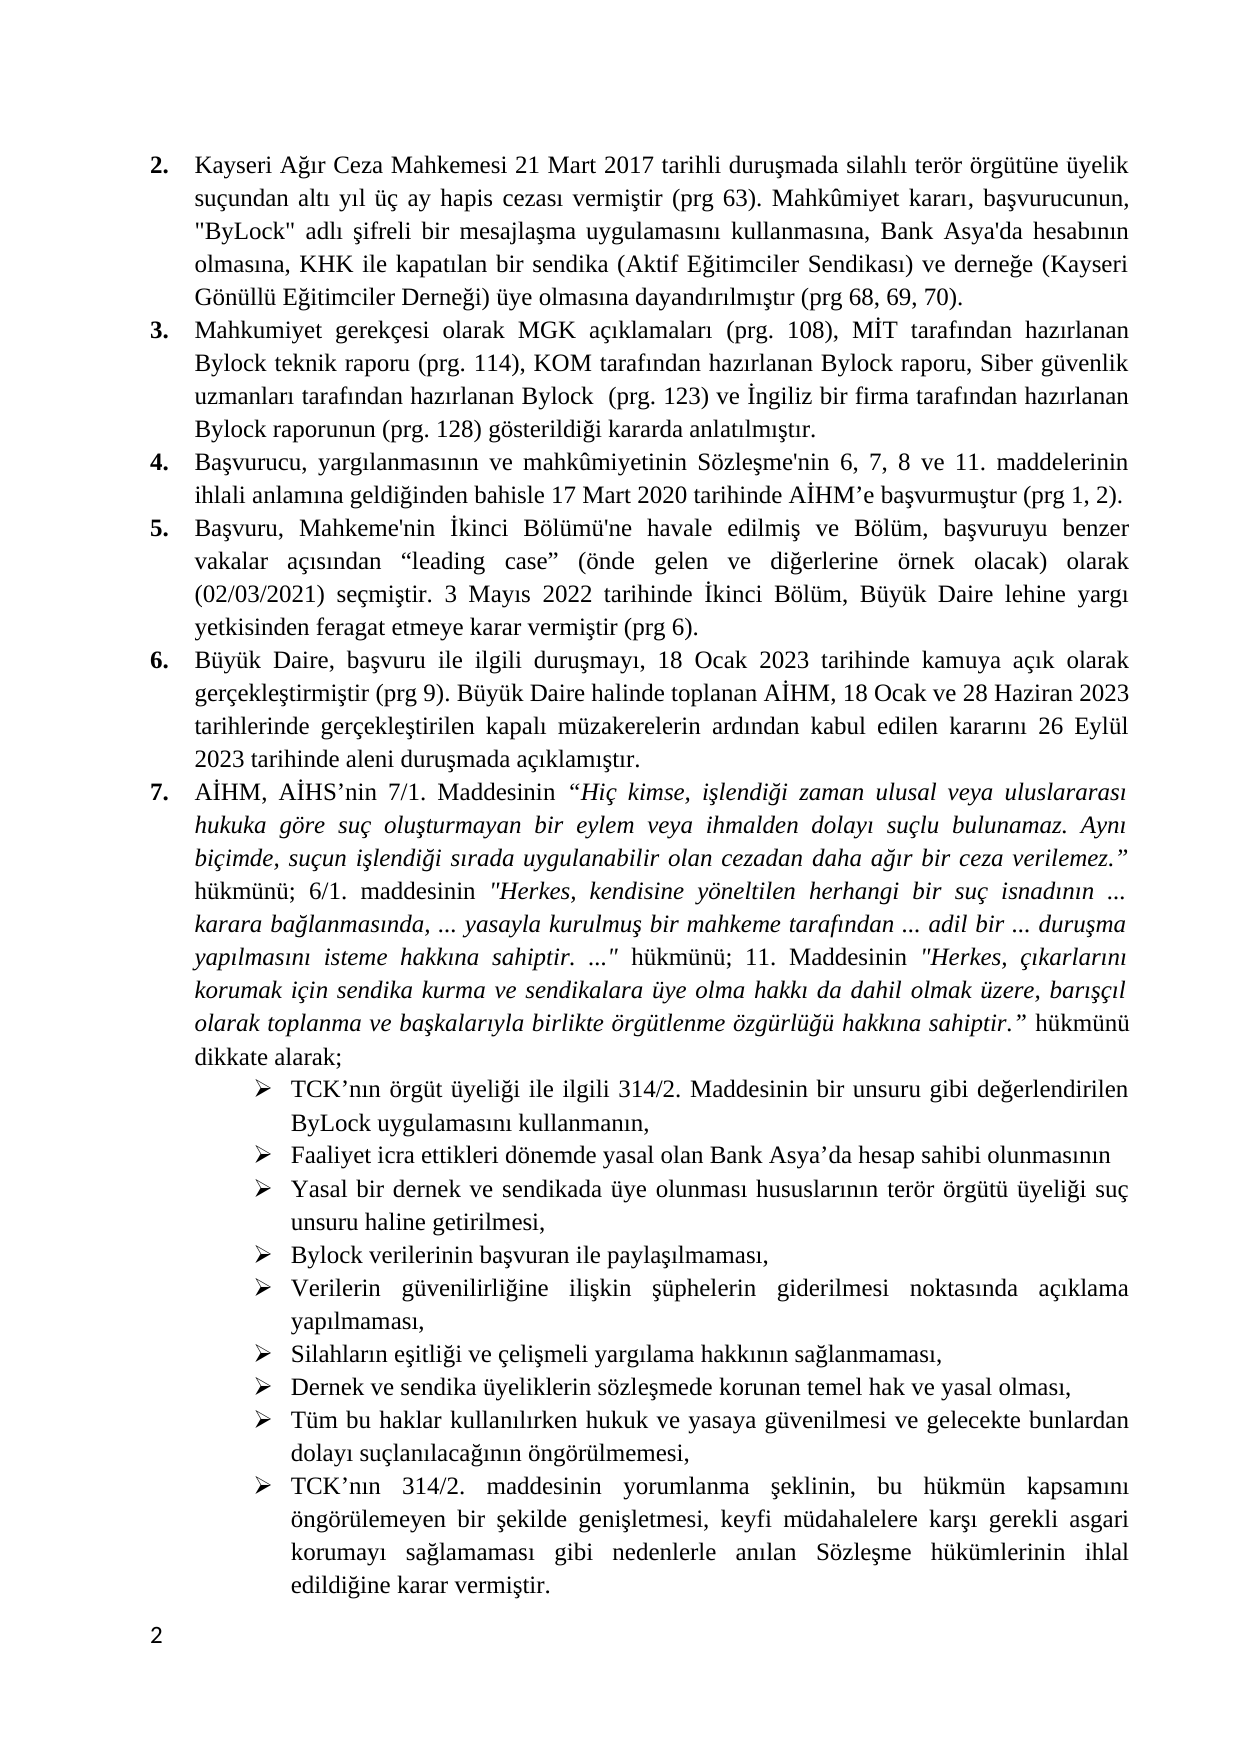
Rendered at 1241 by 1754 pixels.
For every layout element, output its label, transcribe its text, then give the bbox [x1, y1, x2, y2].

list Başvurucu, yargılanmasının ve mahkûmiyetinin Sözleşme'nin 6, 7, 8 ve 11. maddelerinin ihlali anlamına geldiğinden bahisle 17 Mart 2020 tarihinde AİHM’e başvurmuştur (prg 1, 2). [150, 447, 1129, 509]
list Verilerin güvenilirliğine ilişkin şüphelerin giderilmesi noktasında açıklama yapılmaması, [253, 1273, 1129, 1334]
list Yasal bir dernek ve sendikada üye olunması hususlarının terör örgütü üyeliği suç unsuru haline getirilmesi, [253, 1174, 1129, 1235]
list Başvuru, Mahkeme'nin İkinci Bölümü'ne havale edilmiş ve Bölüm, başvuruyu benzer vakalar açısından “leading case” (önde gelen ve diğerlerine örnek olacak) olarak (02/03/2021) seçmiştir. 3 Mayıs 2022 tarihinde İkinci Bölüm, Büyük Daire lehine yargı yetkisinden feragat etmeye karar vermiştir (prg 6). [150, 513, 1129, 641]
list AİHM, AİHS’nin 7/1. Maddesinin “Hiç kimse, işlendiği zaman ulusal veya uluslararası hukuka göre suç oluşturmayan bir eylem veya ihmalden dolayı suçlu bulunamaz. Aynı biçimde, suçun işlendiği sırada uygulanabilir olan cezadan daha ağır bir ceza verilemez.” hükmünü; 6/1. maddesinin "Herkes, kendisine yöneltilen herhangi bir suç isnadının ... karara bağlanmasında, ... yasayla kurulmuş bir mahkeme tarafından ... adil bir ... duruşma yapılmasını isteme hakkına sahiptir. ..." hükmünü; 11. Maddesinin "Herkes, çıkarlarını korumak için sendika kurma ve sendikalara üye olma hakkı da dahil olmak üzere, barışçıl olarak toplanma ve başkalarıyla birlikte örgütlenme özgürlüğü hakkına sahiptir.” hükmünü dikkate alarak; [150, 777, 1129, 1070]
list Faaliyet icra ettikleri dönemde yasal olan Bank Asya’da hesap sahibi olunmasının [253, 1141, 1129, 1169]
list Tüm bu haklar kullanılırken hukuk ve yasaya güvenilmesi ve gelecekte bunlardan dolayı suçlanılacağının öngörülmemesi, [253, 1405, 1129, 1467]
list Dernek ve sendika üyeliklerin sözleşmede korunan temel hak ve yasal olması, [253, 1372, 1129, 1401]
list TCK’nın örgüt üyeliği ile ilgili 314/2. Maddesinin bir unsuru gibi değerlendirilen ByLock uygulamasını kullanmanın, [253, 1074, 1129, 1136]
list Bylock verilerinin başvuran ile paylaşılmaması, [253, 1240, 1129, 1268]
list Kayseri Ağır Ceza Mahkemesi 21 Mart 2017 tarihli duruşmada silahlı terör örgütüne üyelik suçundan altı yıl üç ay hapis cezası vermiştir (prg 63). Mahkûmiyet kararı, başvurucunun, "ByLock" adlı şifreli bir mesajlaşma uygulamasını kullanmasına, Bank Asya'da hesabının olmasına, KHK ile kapatılan bir sendika (Aktif Eğitimciler Sendikası) ve derneğe (Kayseri Gönüllü Eğitimciler Derneği) üye olmasına dayandırılmıştır (prg 68, 69, 70). [150, 150, 1129, 311]
list Mahkumiyet gerekçesi olarak MGK açıklamaları (prg. 108), MİT tarafından hazırlanan Bylock teknik raporu (prg. 114), KOM tarafından hazırlanan Bylock raporu, Siber güvenlik uzmanları tarafından hazırlanan Bylock (prg. 123) ve İngiliz bir firma tarafından hazırlanan Bylock raporunun (prg. 128) gösterildiği kararda anlatılmıştır. [150, 315, 1129, 443]
list Silahların eşitliği ve çelişmeli yargılama hakkının sağlanmaması, [253, 1339, 1129, 1367]
list Büyük Daire, başvuru ile ilgili duruşmayı, 18 Ocak 2023 tarihinde kamuya açık olarak gerçekleştirmiştir (prg 9). Büyük Daire halinde toplanan AİHM, 18 Ocak ve 28 Haziran 2023 tarihlerinde gerçekleştirilen kapalı müzakerelerin ardından kabul edilen kararını 26 Eylül 2023 tarihinde aleni duruşmada açıklamıştır. [150, 645, 1129, 773]
